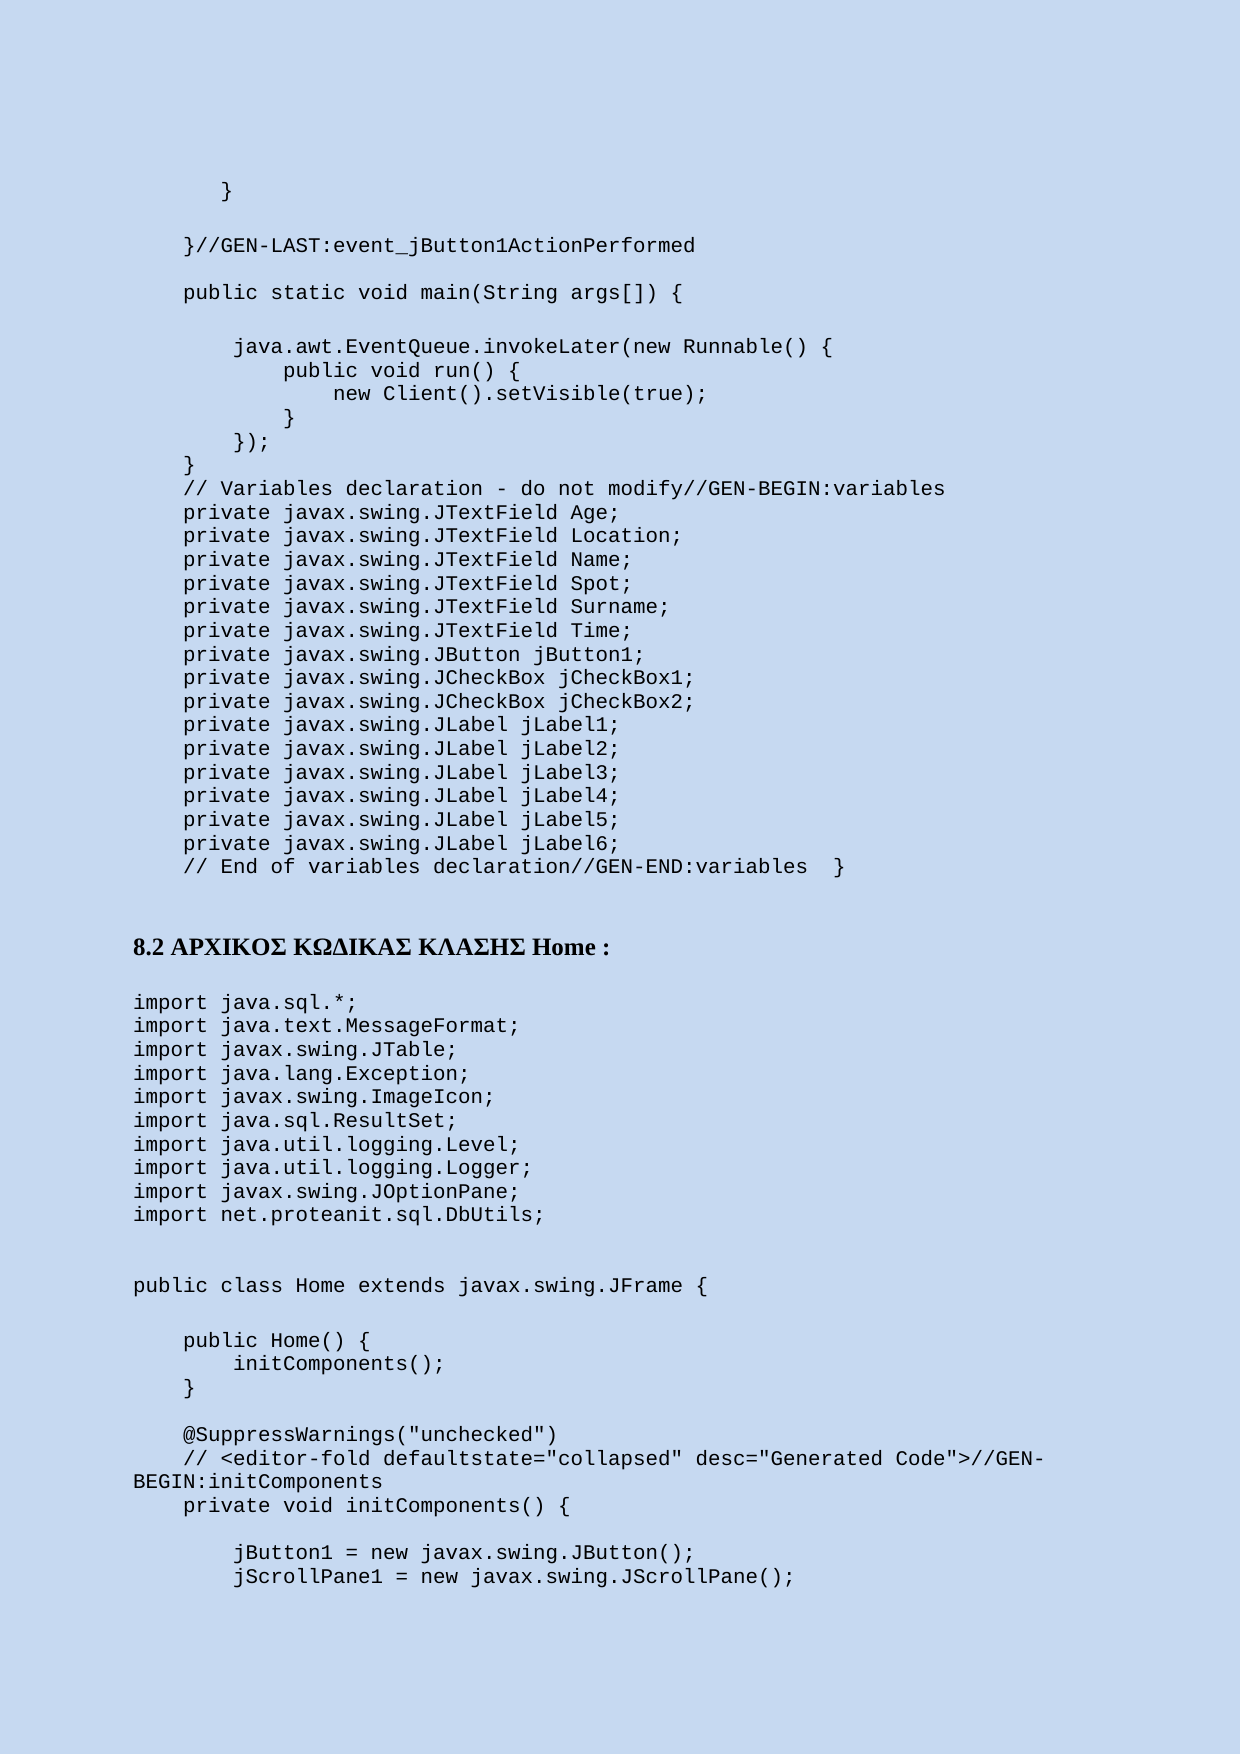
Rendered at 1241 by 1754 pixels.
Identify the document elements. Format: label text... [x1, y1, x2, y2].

text private void initComponents() { [133, 1495, 1122, 1519]
text // Variables declaration - do not modify//GEN-BEGIN:variables [133, 478, 1122, 502]
text import javax.swing.ImageIcon; [133, 1086, 1122, 1110]
text private javax.swing.JCheckBox jCheckBox2; [133, 691, 1122, 714]
text private javax.swing.JTextField Age; [133, 502, 1122, 525]
text private javax.swing.JLabel jLabel3; [133, 762, 1122, 785]
text @SuppressWarnings("unchecked") [133, 1424, 1122, 1448]
text import java.sql.*; [133, 992, 1122, 1015]
text private javax.swing.JTextField Spot; [133, 573, 1122, 596]
text private javax.swing.JTextField Location; [133, 525, 1122, 549]
text jScrollPane1 = new javax.swing.JScrollPane(); [133, 1566, 1122, 1590]
text public static void main(String args[]) { [133, 282, 1122, 306]
text import java.sql.ResultSet; [133, 1110, 1122, 1133]
text } [133, 407, 1122, 431]
text } [133, 454, 1122, 478]
text private javax.swing.JLabel jLabel1; [133, 714, 1122, 738]
text public class Home extends javax.swing.JFrame { [133, 1275, 1122, 1299]
text private javax.swing.JTextField Name; [133, 549, 1122, 573]
text import java.text.MessageFormat; [133, 1015, 1122, 1039]
text } [133, 1377, 1122, 1401]
text new Client().setVisible(true); [133, 383, 1122, 407]
text import java.util.logging.Logger; [133, 1157, 1122, 1181]
text private javax.swing.JButton jButton1; [133, 643, 1122, 667]
text private javax.swing.JTextField Surname; [133, 596, 1122, 620]
text private javax.swing.JLabel jLabel2; [133, 738, 1122, 762]
text // <editor-fold defaultstate="collapsed" desc="Generated Code">//GEN-BEGIN:initComponents [133, 1448, 1122, 1495]
text import java.lang.Exception; [133, 1063, 1122, 1086]
text }); [133, 431, 1122, 454]
text java.awt.EventQueue.invokeLater(new Runnable() { [133, 336, 1122, 360]
text jButton1 = new javax.swing.JButton(); [133, 1542, 1122, 1566]
text public void run() { [133, 360, 1122, 383]
text public Home() { [133, 1329, 1122, 1353]
text import javax.swing.JOptionPane; [133, 1181, 1122, 1204]
text import net.proteanit.sql.DbUtils; [133, 1204, 1122, 1228]
text // End of variables declaration//GEN-END:variables } [133, 856, 1122, 880]
text private javax.swing.JLabel jLabel5; [133, 809, 1122, 833]
text }//GEN-LAST:event_jButton1ActionPerformed [133, 235, 1122, 258]
text import java.util.logging.Level; [133, 1133, 1122, 1157]
text private javax.swing.JLabel jLabel6; [133, 833, 1122, 856]
text 8.2 AΡΧΙΚΟΣ KΩΔΙΚΑΣ ΚΛΑΣΗΣ Home : [133, 932, 1122, 961]
text initComponents(); [133, 1353, 1122, 1377]
text private javax.swing.JCheckBox jCheckBox1; [133, 667, 1122, 691]
text import javax.swing.JTable; [133, 1039, 1122, 1063]
text } [133, 181, 1122, 204]
text private javax.swing.JLabel jLabel4; [133, 785, 1122, 809]
text private javax.swing.JTextField Time; [133, 620, 1122, 643]
